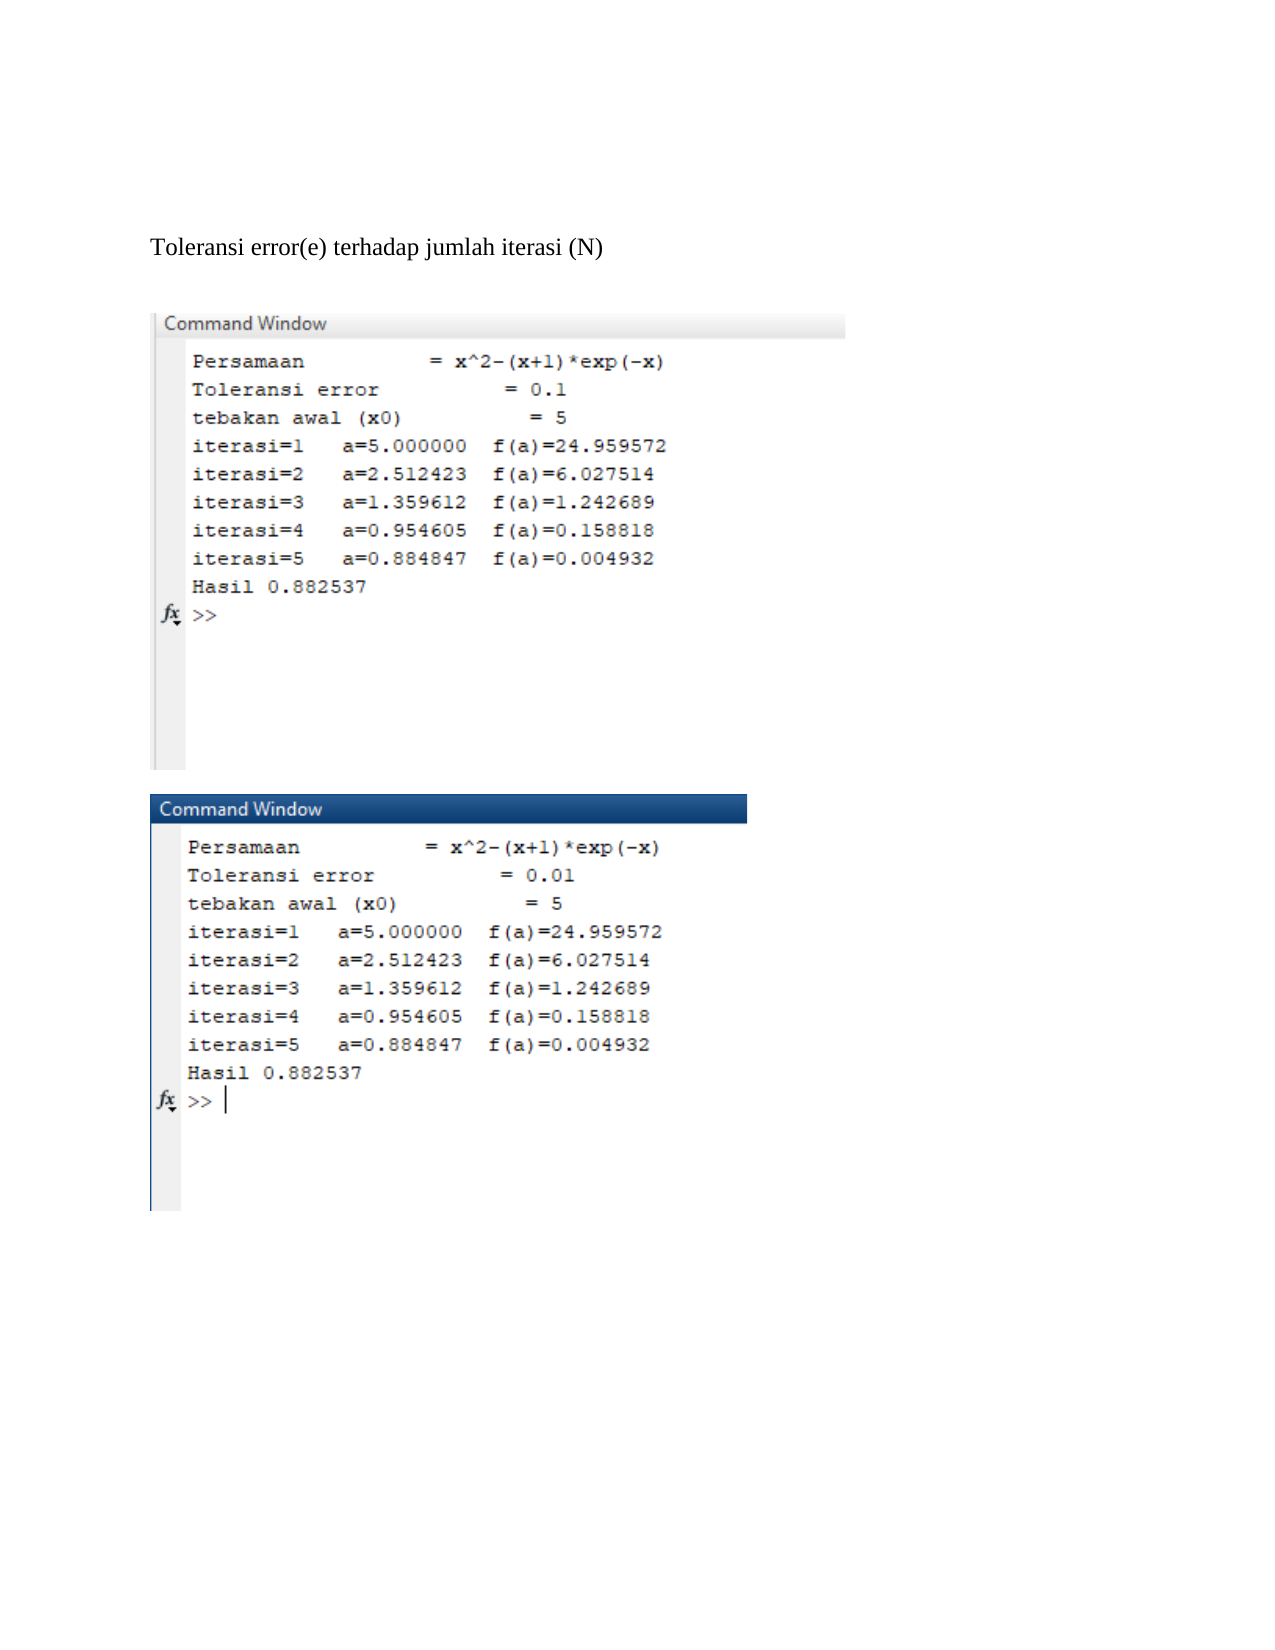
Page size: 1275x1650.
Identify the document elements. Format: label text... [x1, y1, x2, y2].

picture [150, 313, 846, 770]
picture [150, 794, 748, 1211]
text Toleransi error(e) terhadap jumlah iterasi (N) [150, 232, 1125, 261]
